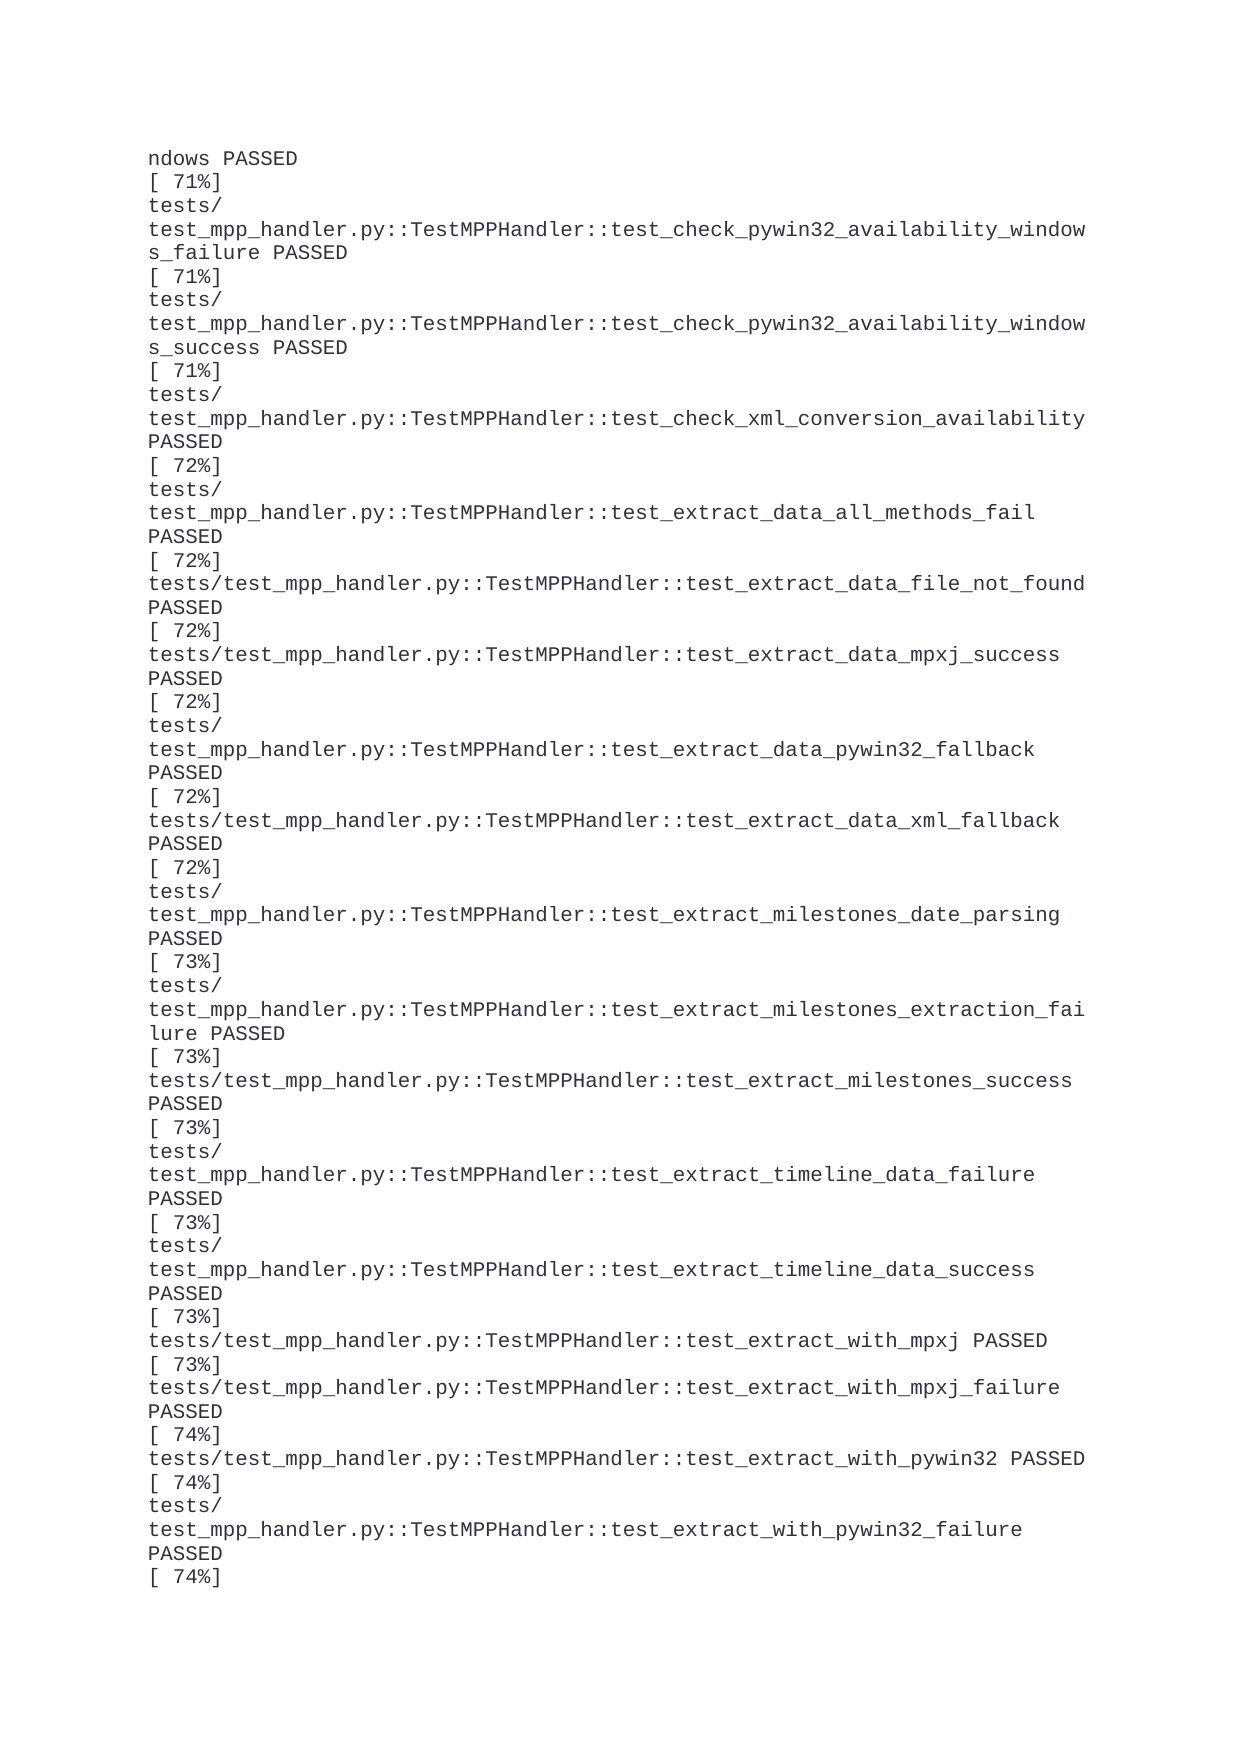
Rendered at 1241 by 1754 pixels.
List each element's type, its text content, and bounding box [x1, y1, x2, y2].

text tests/test_mpp_handler.py::TestMPPHandler::test_extract_with_pywin32_failure PASSED [ 74%] [148, 1495, 1093, 1590]
text tests/test_mpp_handler.py::TestMPPHandler::test_check_pywin32_availability_windows_failure PASSED [ 71%] [148, 195, 1093, 289]
text tests/test_mpp_handler.py::TestMPPHandler::test_check_pywin32_availability_windows_success PASSED [ 71%] [148, 289, 1093, 384]
text tests/test_mpp_handler.py::TestMPPHandler::test_extract_milestones_extraction_failure PASSED [ 73%] [148, 975, 1093, 1070]
text tests/test_mpp_handler.py::TestMPPHandler::test_extract_data_mpxj_success PASSED [ 72%] [148, 644, 1093, 715]
text tests/test_mpp_handler.py::TestMPPHandler::test_extract_milestones_date_parsing PASSED [ 73%] [148, 881, 1093, 975]
text tests/test_mpp_handler.py::TestMPPHandler::test_extract_data_file_not_found PASSED [ 72%] [148, 573, 1093, 644]
text tests/test_mpp_handler.py::TestMPPHandler::test_check_xml_conversion_availability PASSED [ 72%] [148, 384, 1093, 479]
text tests/test_mpp_handler.py::TestMPPHandler::test_extract_with_mpxj_failure PASSED [ 74%] [148, 1377, 1093, 1448]
text tests/test_mpp_handler.py::TestMPPHandler::test_extract_timeline_data_success PASSED [ 73%] [148, 1235, 1093, 1330]
text tests/test_mpp_handler.py::TestMPPHandler::test_extract_milestones_success PASSED [ 73%] [148, 1070, 1093, 1141]
text tests/test_mpp_handler.py::TestMPPHandler::test_extract_data_xml_fallback PASSED [ 72%] [148, 810, 1093, 881]
text tests/test_mpp_handler.py::TestMPPHandler::test_extract_data_all_methods_fail PASSED [ 72%] [148, 479, 1093, 573]
text tests/test_mpp_handler.py::TestMPPHandler::test_extract_data_pywin32_fallback PASSED [ 72%] [148, 715, 1093, 810]
text tests/test_mpp_handler.py::TestMPPHandler::test_extract_with_pywin32 PASSED [ 74%] [148, 1448, 1093, 1495]
text tests/test_mpp_handler.py::TestMPPHandler::test_extract_with_mpxj PASSED [ 73%] [148, 1330, 1093, 1377]
text tests/test_mpp_handler.py::TestMPPHandler::test_extract_timeline_data_failure PASSED [ 73%] [148, 1141, 1093, 1235]
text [148, 148, 1093, 195]
